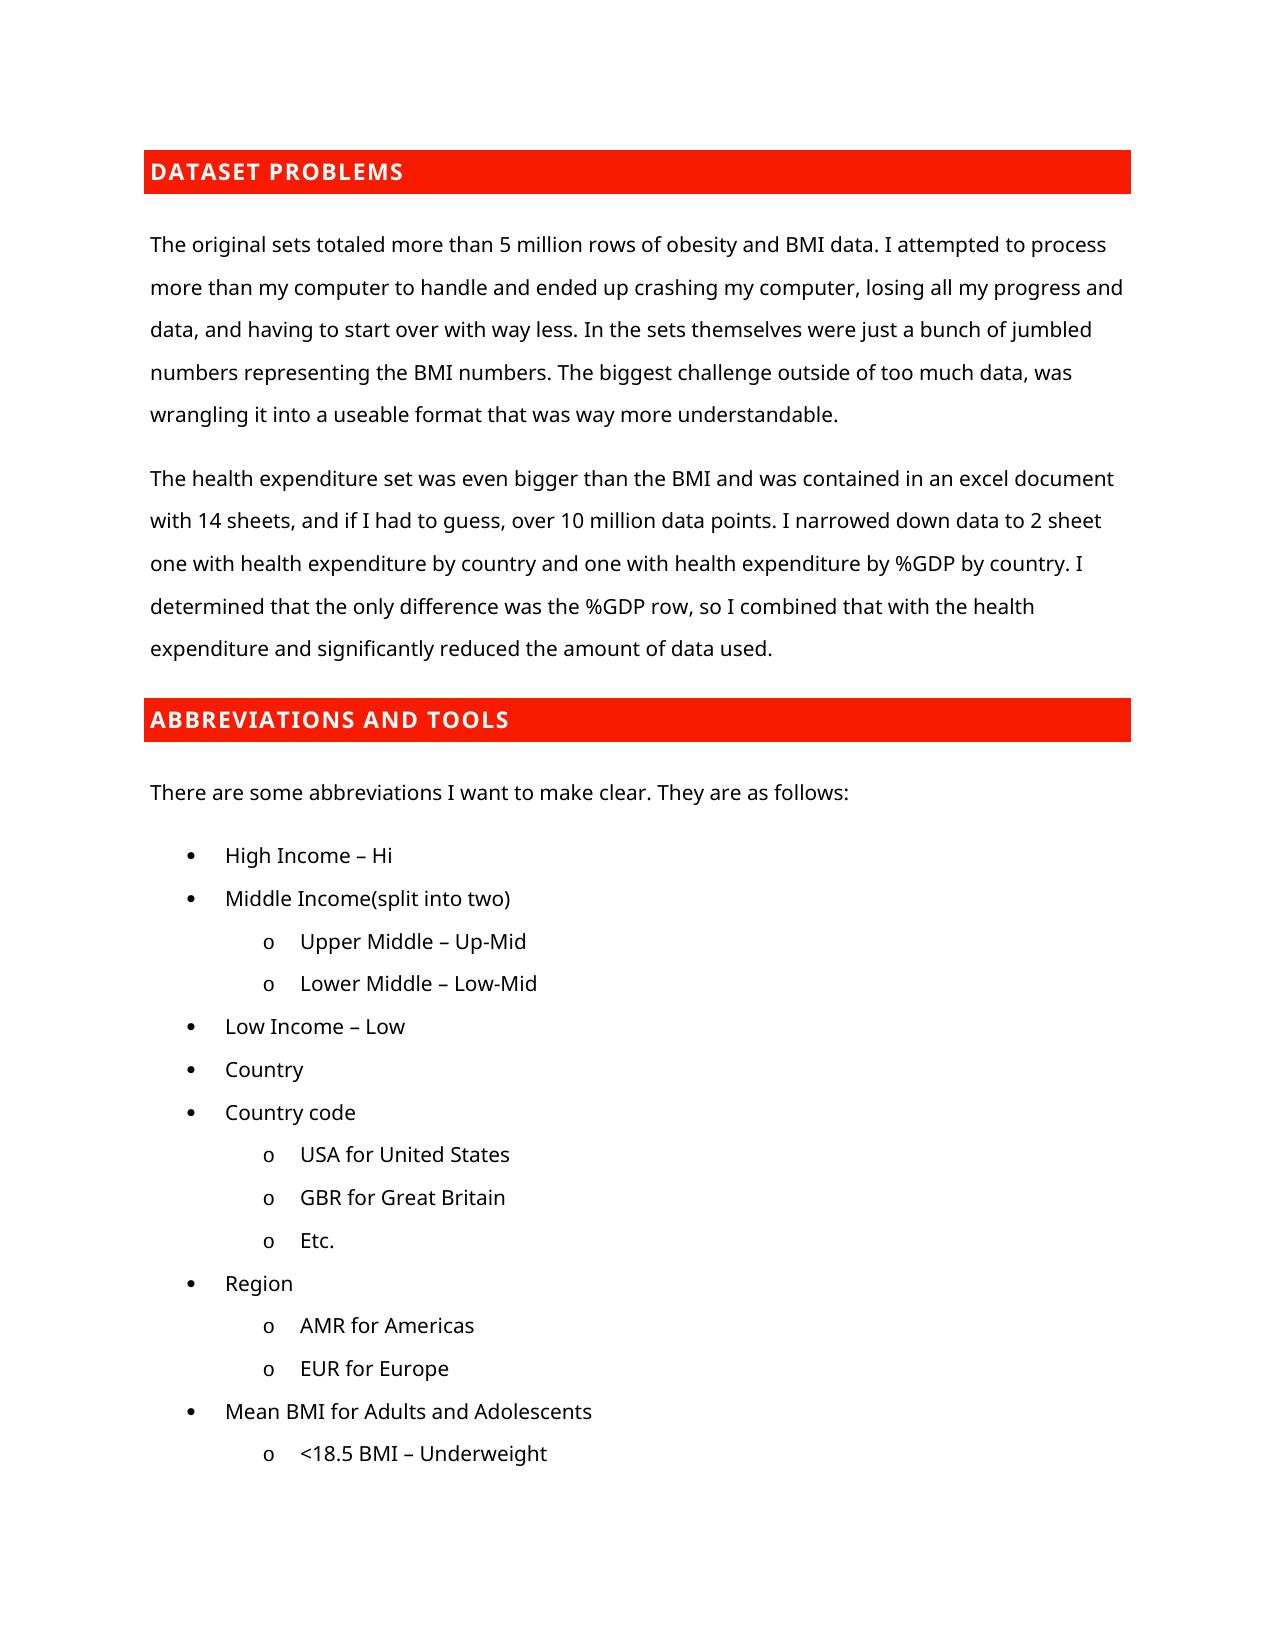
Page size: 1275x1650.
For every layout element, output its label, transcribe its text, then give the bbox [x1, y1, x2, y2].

list Region [187, 1269, 1125, 1297]
text There are some abbreviations I want to make clear. They are as follows: [150, 778, 1125, 807]
list Upper Middle – Up-Mid [262, 927, 1125, 955]
list EUR for Europe [262, 1354, 1125, 1383]
list GBR for Great Britain [262, 1183, 1125, 1212]
text The health expenditure set was even bigger than the BMI and was contained in an excel document with 14 sheets, and if I had to guess, over 10 million data points. I narrowed down data to 2 sheet one with health expenditure by country and one with health expenditure by %GDP by country. I determined that the only difference was the %GDP row, so I combined that with the health expenditure and significantly reduced the amount of data used. [150, 464, 1125, 663]
list Country code [187, 1098, 1125, 1126]
list AMR for Americas [262, 1311, 1125, 1340]
subtitle Dataset Problems [150, 156, 1125, 187]
list <18.5 BMI – Underweight [262, 1439, 1125, 1468]
subtitle Abbreviations and Tools [150, 704, 1125, 735]
list Country [187, 1055, 1125, 1083]
list Etc. [262, 1226, 1125, 1254]
list Low Income – Low [187, 1012, 1125, 1041]
list USA for United States [262, 1140, 1125, 1169]
list Mean BMI for Adults and Adolescents [187, 1397, 1125, 1425]
list High Income – Hi [187, 842, 1125, 870]
list Lower Middle – Low-Mid [262, 969, 1125, 998]
text The original sets totaled more than 5 million rows of obesity and BMI data. I attempted to process more than my computer to handle and ended up crashing my computer, losing all my progress and data, and having to start over with way less. In the sets themselves were just a bunch of jumbled numbers representing the BMI numbers. The biggest challenge outside of too much data, was wrangling it into a useable format that was way more understandable. [150, 230, 1125, 429]
list Middle Income(split into two) [187, 884, 1125, 913]
